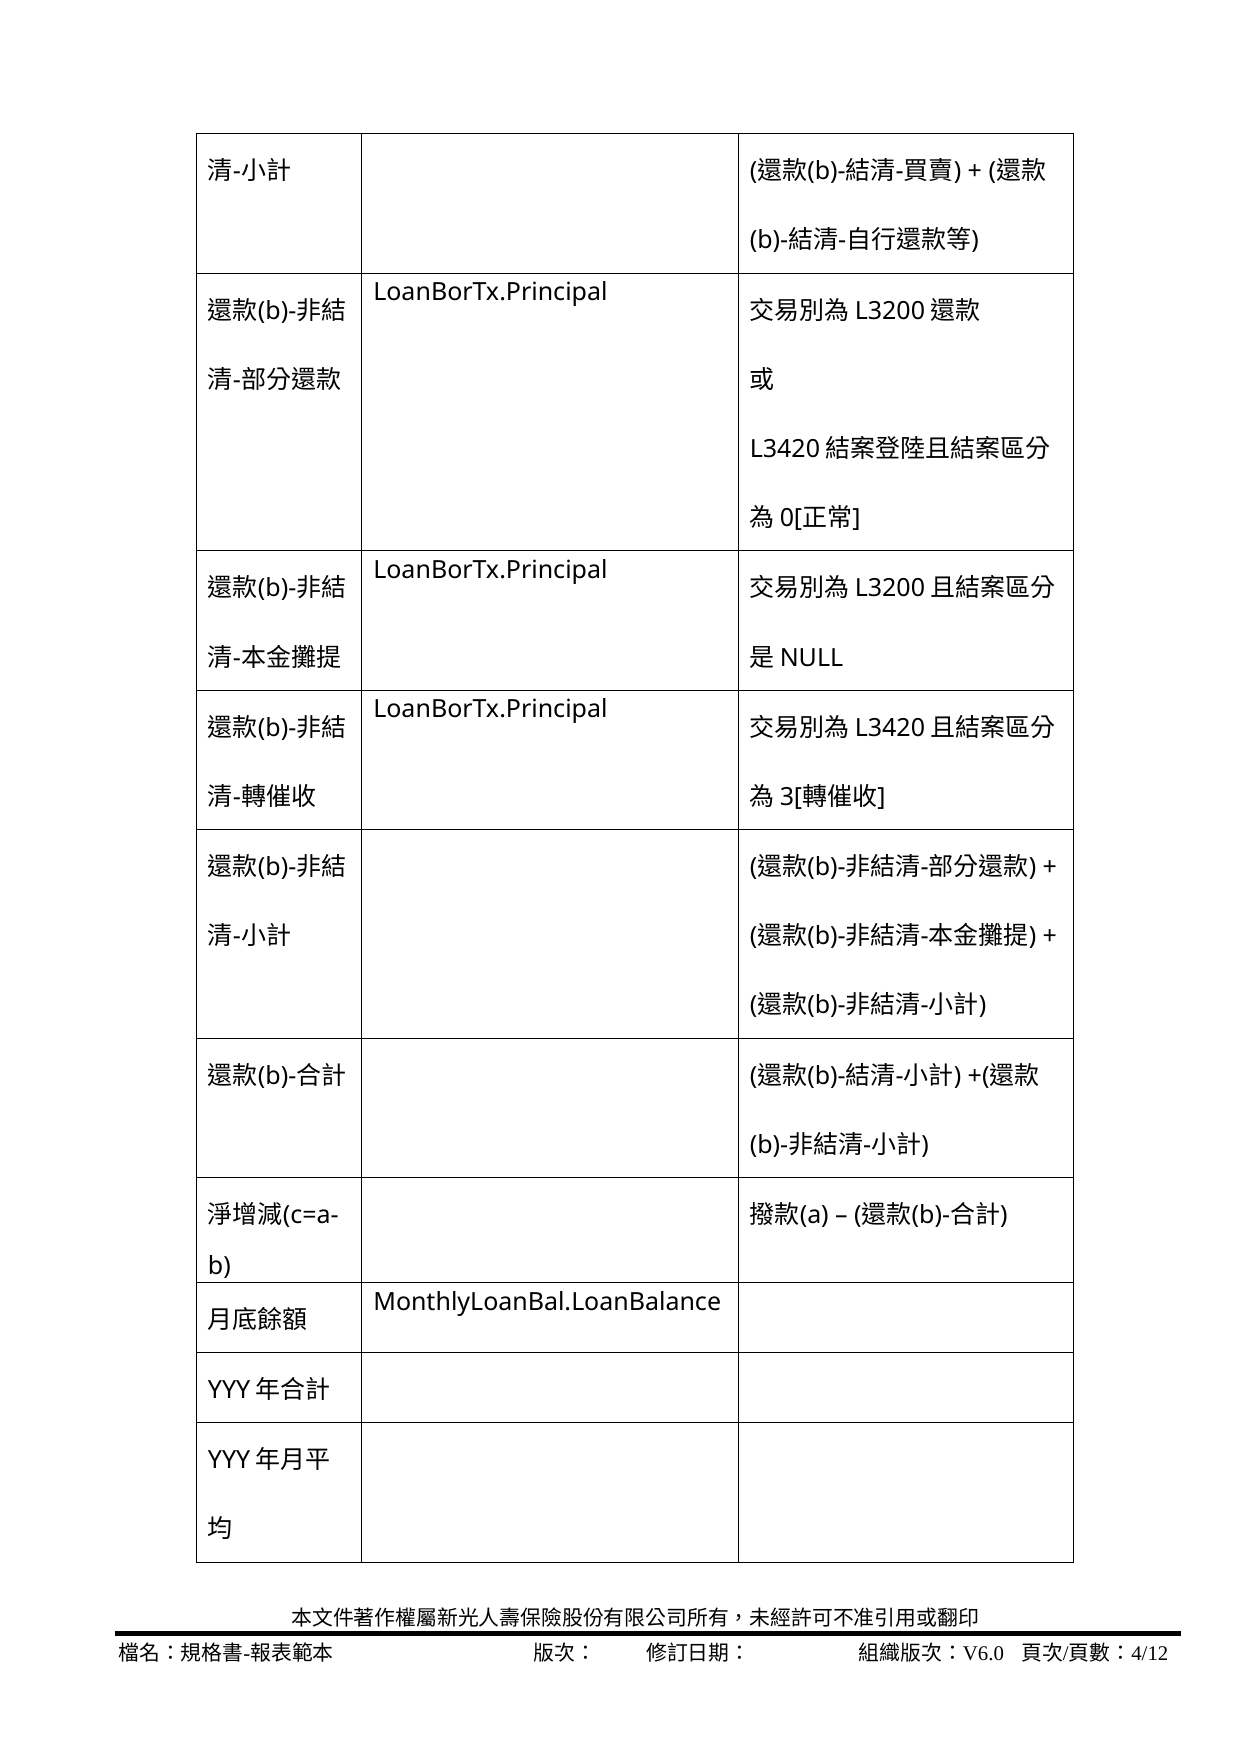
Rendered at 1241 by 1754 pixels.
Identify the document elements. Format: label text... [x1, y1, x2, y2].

table_cell 交易別為L3420且結案區分為3[轉催收] [739, 691, 1073, 829]
table_cell 還款(b)-非結清-小計 [197, 830, 361, 1038]
table_cell YYY年合計 [197, 1353, 361, 1422]
table_cell LoanBorTx.Principal [362, 691, 738, 829]
table_cell [362, 1039, 738, 1177]
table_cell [739, 134, 1073, 273]
table_cell [362, 1178, 738, 1282]
table_cell [739, 1353, 1073, 1422]
table_cell [362, 830, 738, 1038]
table_cell 淨增減(c=a-b) [197, 1178, 361, 1282]
table_cell [739, 1423, 1073, 1562]
table_cell 還款(b)-非結清-部分還款 [197, 274, 361, 550]
table_cell 交易別為L3200且結案區分是NULL [739, 551, 1073, 690]
table_cell 還款(b)-合計 [197, 1039, 361, 1177]
table_cell 還款(b)-非結清-本金攤提 [197, 551, 361, 690]
table_cell 撥款(a) – (還款(b)-合計) [739, 1178, 1073, 1282]
table_cell LoanBorTx.Principal [362, 274, 738, 550]
table_cell MonthlyLoanBal.LoanBalance [362, 1283, 738, 1352]
table_cell LoanBorTx.Principal [362, 551, 738, 690]
table_cell 還款(b)-結清-小計 [197, 134, 361, 273]
table_cell 月底餘額 [197, 1283, 361, 1352]
table_cell (還款(b)-結清-小計) +(還款(b)-非結清-小計) [739, 1039, 1073, 1177]
table_cell [739, 1283, 1073, 1352]
table_cell 還款(b)-非結清-轉催收 [197, 691, 361, 829]
table_cell [362, 1423, 738, 1562]
table_cell [362, 134, 738, 273]
table_cell YYY年月平均 [197, 1423, 361, 1562]
table_cell (還款(b)-非結清-部分還款) + (還款(b)-非結清-本金攤提) + (還款(b)-非結清-小計) [739, 830, 1073, 1038]
table_cell [362, 1353, 738, 1422]
table_cell 交易別為L3200還款 或 L3420結案登陸且結案區分為0[正常] [739, 274, 1073, 550]
